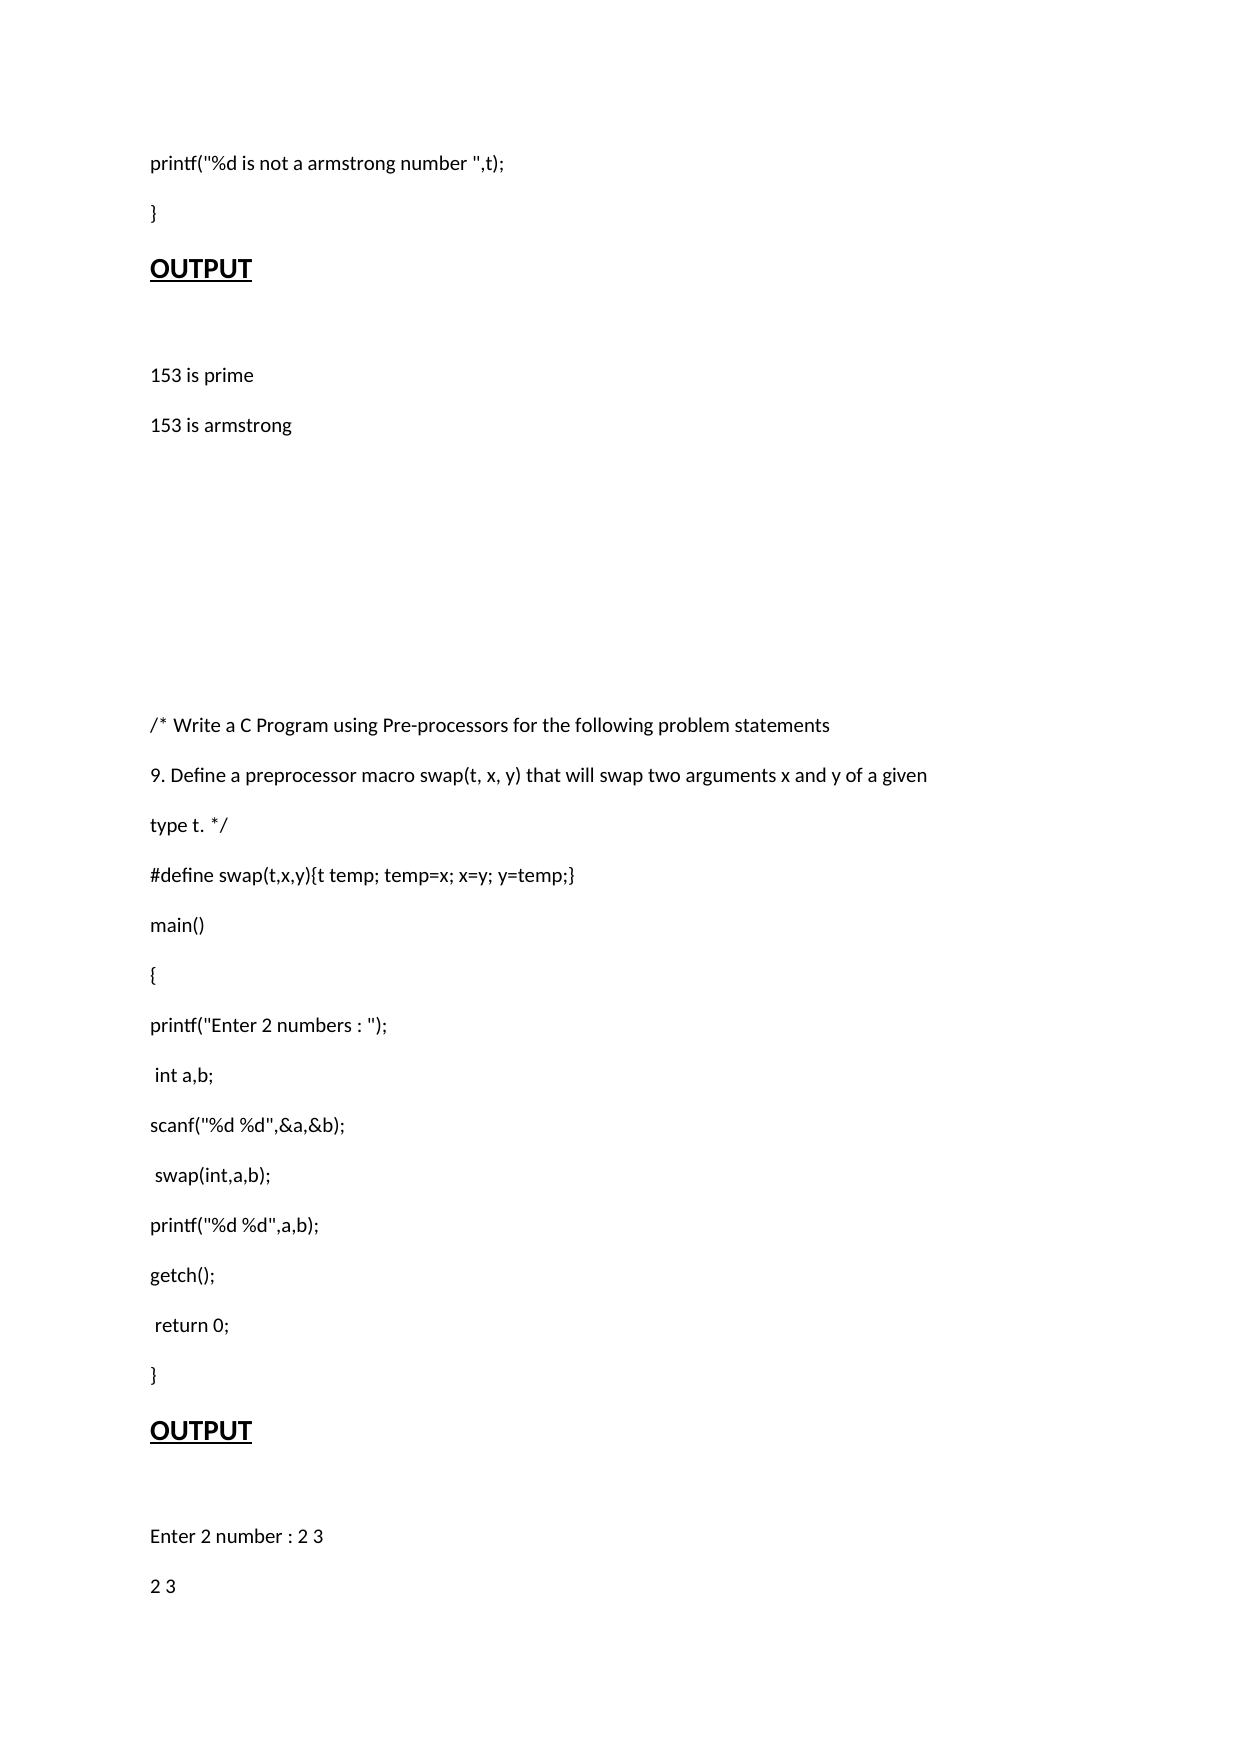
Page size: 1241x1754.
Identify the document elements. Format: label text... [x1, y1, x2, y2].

text { [150, 962, 1090, 987]
text 153 is armstrong [150, 412, 1090, 437]
text /* Write a C Program using Pre-processors for the following problem statements [150, 712, 1090, 737]
text #define swap(t,x,y){t temp; temp=x; x=y; y=temp;} [150, 862, 1090, 887]
text int a,b; [150, 1062, 1090, 1087]
text OUTPUT [150, 250, 1090, 286]
text scanf("%d %d",&a,&b); [150, 1112, 1090, 1137]
text 2 3 [150, 1573, 1090, 1599]
text getch(); [150, 1262, 1090, 1287]
text printf("%d is not a armstrong number ",t); [150, 150, 1090, 175]
text 153 is prime [150, 362, 1090, 387]
text Enter 2 number : 2 3 [150, 1523, 1090, 1549]
text return 0; [150, 1312, 1090, 1337]
text } [150, 200, 1090, 225]
text OUTPUT [150, 1412, 1090, 1447]
text main() [150, 912, 1090, 937]
text swap(int,a,b); [150, 1162, 1090, 1187]
text printf("%d %d",a,b); [150, 1212, 1090, 1237]
text 9. Define a preprocessor macro swap(t, x, y) that will swap two arguments x and y of a given [150, 762, 1090, 787]
text type t. */ [150, 812, 1090, 837]
text } [150, 1362, 1090, 1387]
text printf("Enter 2 numbers : "); [150, 1012, 1090, 1037]
